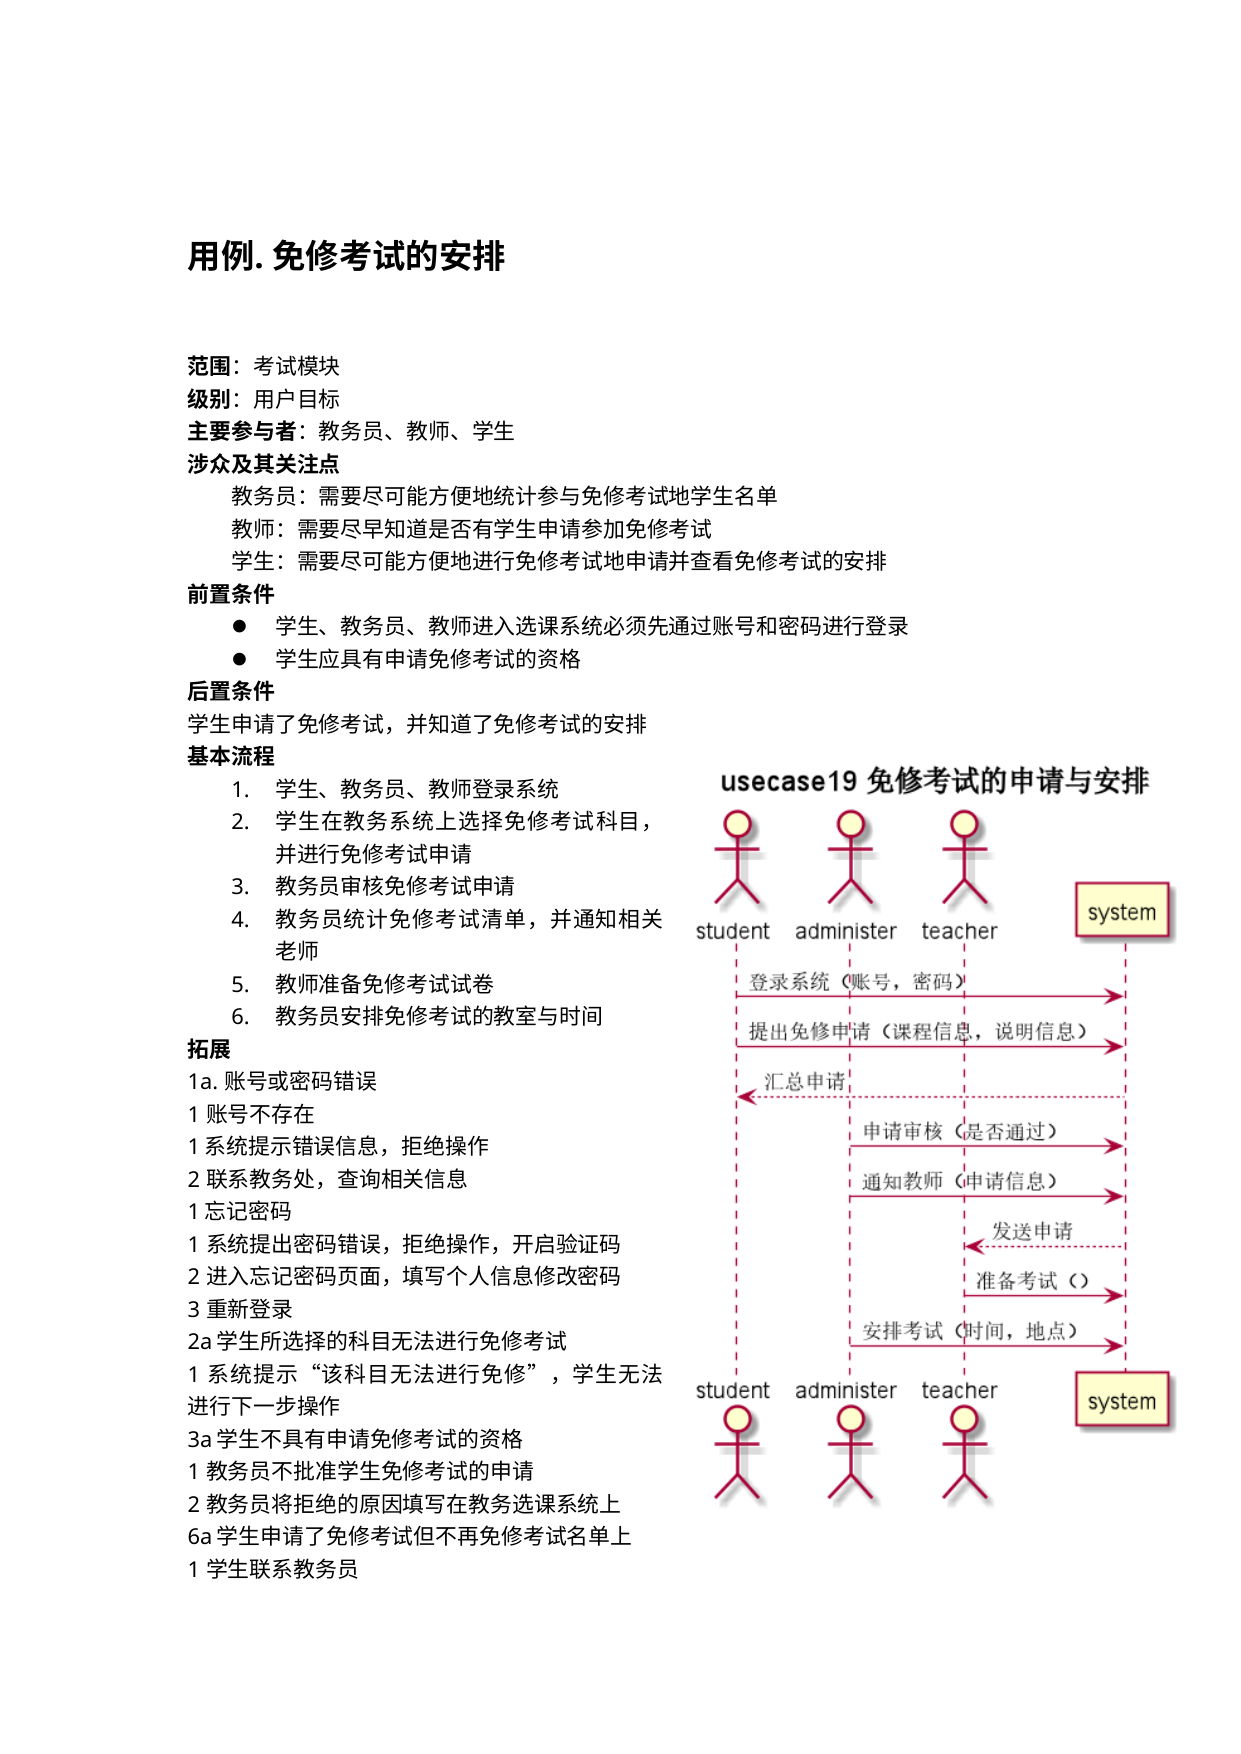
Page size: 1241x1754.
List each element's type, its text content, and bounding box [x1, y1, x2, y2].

text 1 系统提示“该科目无法进行免修”，学生无法进行下一步操作 [187, 1356, 683, 1421]
text 学生申请了免修考试，并知道了免修考试的安排 [187, 706, 1053, 739]
list 教务员安排免修考试的教室与时间 [231, 999, 683, 1031]
text 3a学生不具有申请免修考试的资格 [187, 1421, 683, 1454]
text 后置条件 [187, 674, 1053, 706]
list 学生、教务员、教师登录系统 [231, 771, 683, 804]
subtitle 用例. 免修考试的安排 [187, 222, 1053, 287]
list 教务员审核免修考试申请 [231, 869, 683, 901]
text 学生：需要尽可能方便地进行免修考试地申请并查看免修考试的安排 [231, 544, 1053, 576]
text 范围：考试模块 [187, 349, 1053, 381]
text 2a学生所选择的科目无法进行免修考试 [187, 1324, 683, 1356]
text 2 进入忘记密码页面，填写个人信息修改密码 [187, 1259, 683, 1291]
text 2 联系教务处，查询相关信息 [187, 1161, 683, 1194]
text 1 账号不存在 [187, 1096, 683, 1129]
list 学生、教务员、教师进入选课系统必须先通过账号和密码进行登录 [231, 609, 1053, 641]
text 基本流程 [187, 739, 1053, 771]
text 教师：需要尽早知道是否有学生申请参加免修考试 [231, 511, 1053, 544]
text 拓展 [187, 1031, 683, 1064]
text 涉众及其关注点 [187, 446, 1053, 479]
text 1 学生联系教务员 [187, 1551, 1053, 1584]
text 前置条件 [187, 576, 1053, 609]
list 教务员统计免修考试清单，并通知相关老师 [231, 901, 683, 966]
picture [683, 743, 1181, 1512]
text 1a. 账号或密码错误 [187, 1064, 683, 1096]
text 1 教务员不批准学生免修考试的申请 [187, 1454, 683, 1486]
text 主要参与者：教务员、教师、学生 [187, 414, 1053, 446]
text 2 教务员将拒绝的原因填写在教务选课系统上 [187, 1486, 1053, 1519]
list 学生应具有申请免修考试的资格 [231, 641, 1053, 674]
text 级别：用户目标 [187, 381, 1053, 414]
text 3 重新登录 [187, 1291, 683, 1324]
text 1忘记密码 [187, 1194, 683, 1226]
list 教师准备免修考试试卷 [231, 966, 683, 999]
text 1系统提示错误信息，拒绝操作 [187, 1129, 683, 1161]
text 教务员：需要尽可能方便地统计参与免修考试地学生名单 [231, 479, 1053, 511]
text 1 系统提出密码错误，拒绝操作，开启验证码 [187, 1226, 683, 1259]
list 学生在教务系统上选择免修考试科目，并进行免修考试申请 [231, 804, 683, 869]
text 6a学生申请了免修考试但不再免修考试名单上 [187, 1519, 1053, 1551]
